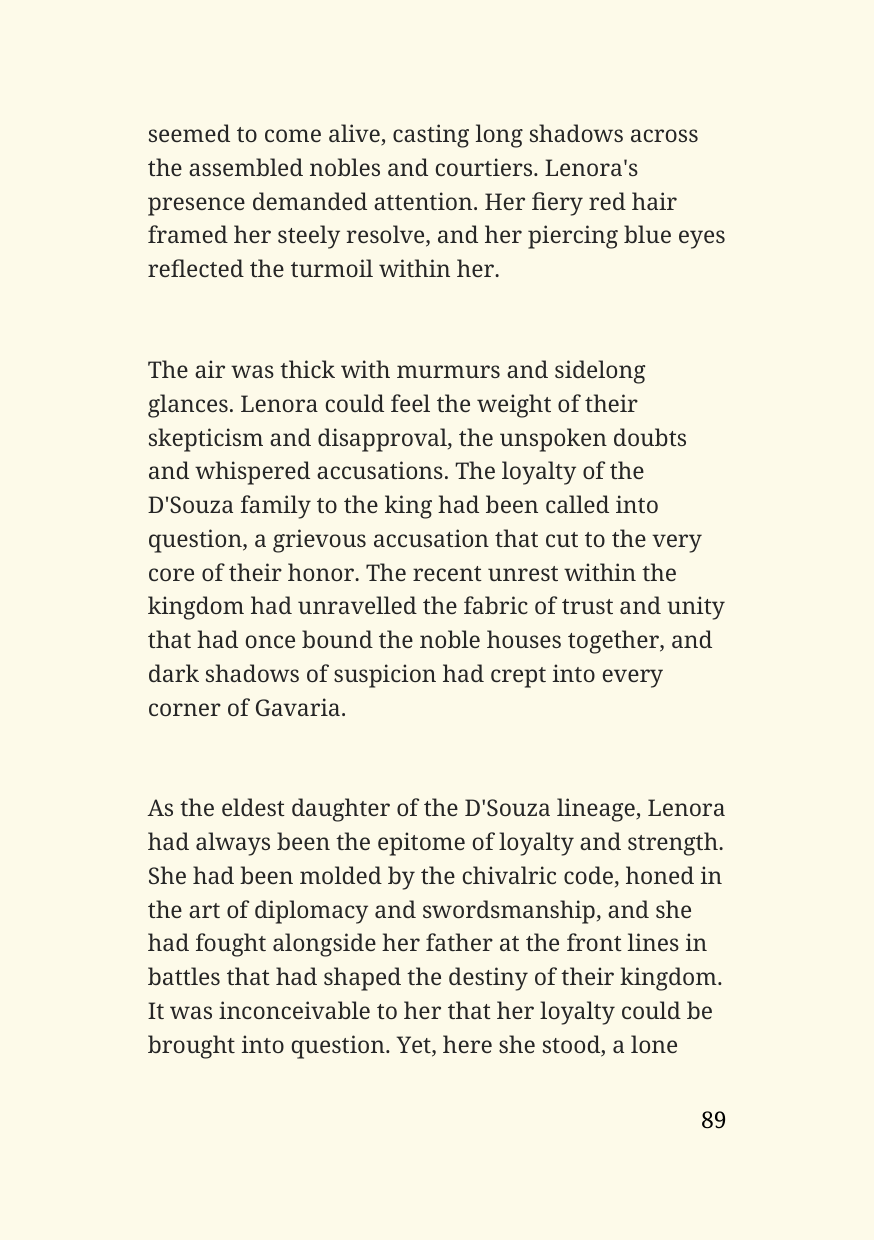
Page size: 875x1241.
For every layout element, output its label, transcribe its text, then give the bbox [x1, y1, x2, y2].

text The air was thick with murmurs and sidelong glances. Lenora could feel the weight of their skepticism and disapproval, the unspoken doubts and whispered accusations. The loyalty of the D'Souza family to the king had been called into question, a grievous accusation that cut to the very core of their honor. The recent unrest within the kingdom had unravelled the fabric of trust and unity that had once bound the noble houses together, and dark shadows of suspicion had crept into every corner of Gavaria. [148, 354, 726, 723]
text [148, 792, 726, 1060]
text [148, 118, 726, 284]
